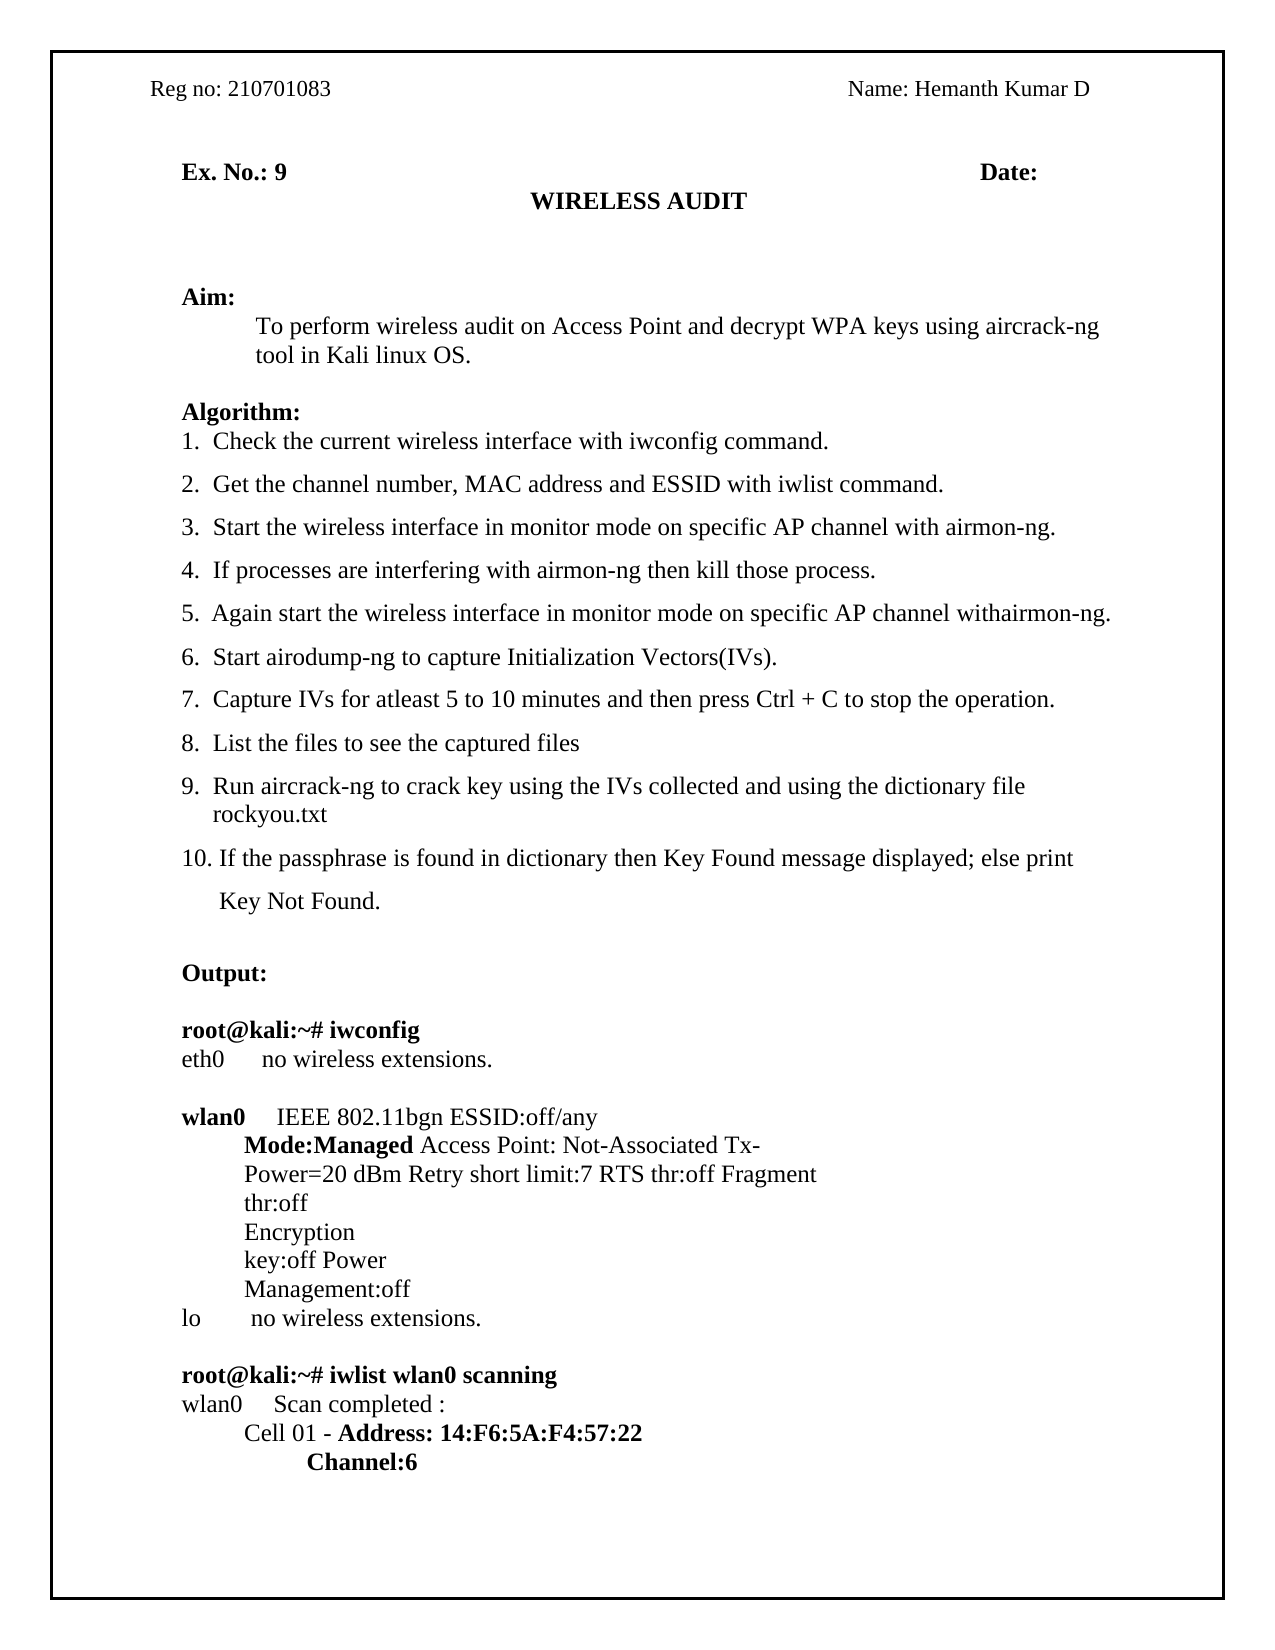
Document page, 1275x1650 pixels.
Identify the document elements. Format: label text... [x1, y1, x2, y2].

subtitle Output: [181, 958, 1125, 987]
subtitle root@kali:~# iwlist wlan0 scanning [181, 1361, 1125, 1389]
list Start airodump-ng to capture Initialization Vectors(IVs). [181, 642, 1125, 670]
list Get the channel number, MAC address and ESSID with iwlist command. [181, 469, 1125, 498]
text Cell 01 - Address: 14:F6:5A:F4:57:22 [244, 1418, 1125, 1447]
text eth0 no wireless extensions. [181, 1044, 1125, 1073]
list Check the current wireless interface with iwconfig command. [181, 426, 1125, 455]
text Ex. No.: 9 Date: [181, 157, 1125, 186]
list Start the wireless interface in monitor mode on specific AP channel with airmon-ng. [181, 512, 1125, 541]
text Aim: [181, 282, 1125, 311]
list If the passphrase is found in dictionary then Key Found message displayed; else print Key Not Found. [181, 843, 1092, 915]
subtitle Channel:6 [306, 1447, 1125, 1476]
text wlan0 IEEE 802.11bgn ESSID:off/any [181, 1102, 1125, 1131]
text root@kali:~# iwconfig [181, 1016, 1125, 1044]
subtitle WIRELESS AUDIT [163, 186, 1114, 215]
list Capture IVs for atleast 5 to 10 minutes and then press Ctrl + C to stop the operation. [181, 684, 1125, 713]
text Mode:Managed Access Point: Not-Associated Tx-Power=20 dBm Retry short limit:7 RTS thr:off Fragment thr:off [244, 1131, 846, 1217]
list If processes are interfering with airmon-ng then kill those process. [181, 555, 1125, 584]
list List the files to see the captured files [181, 728, 1125, 757]
list Run aircrack-ng to crack key using the IVs collected and using the dictionary file rockyou.txt [181, 771, 1125, 828]
text lo no wireless extensions. [181, 1303, 1125, 1332]
text wlan0 Scan completed : [181, 1389, 1125, 1418]
text Encryption key:off Power Management:off [244, 1217, 414, 1303]
list Again start the wireless interface in monitor mode on specific AP channel withairmon-ng. [181, 598, 1125, 627]
text To perform wireless audit on Access Point and decrypt WPA keys using aircrack-ng tool in Kali linux OS. [255, 311, 1125, 368]
subtitle Algorithm: [181, 397, 1125, 426]
